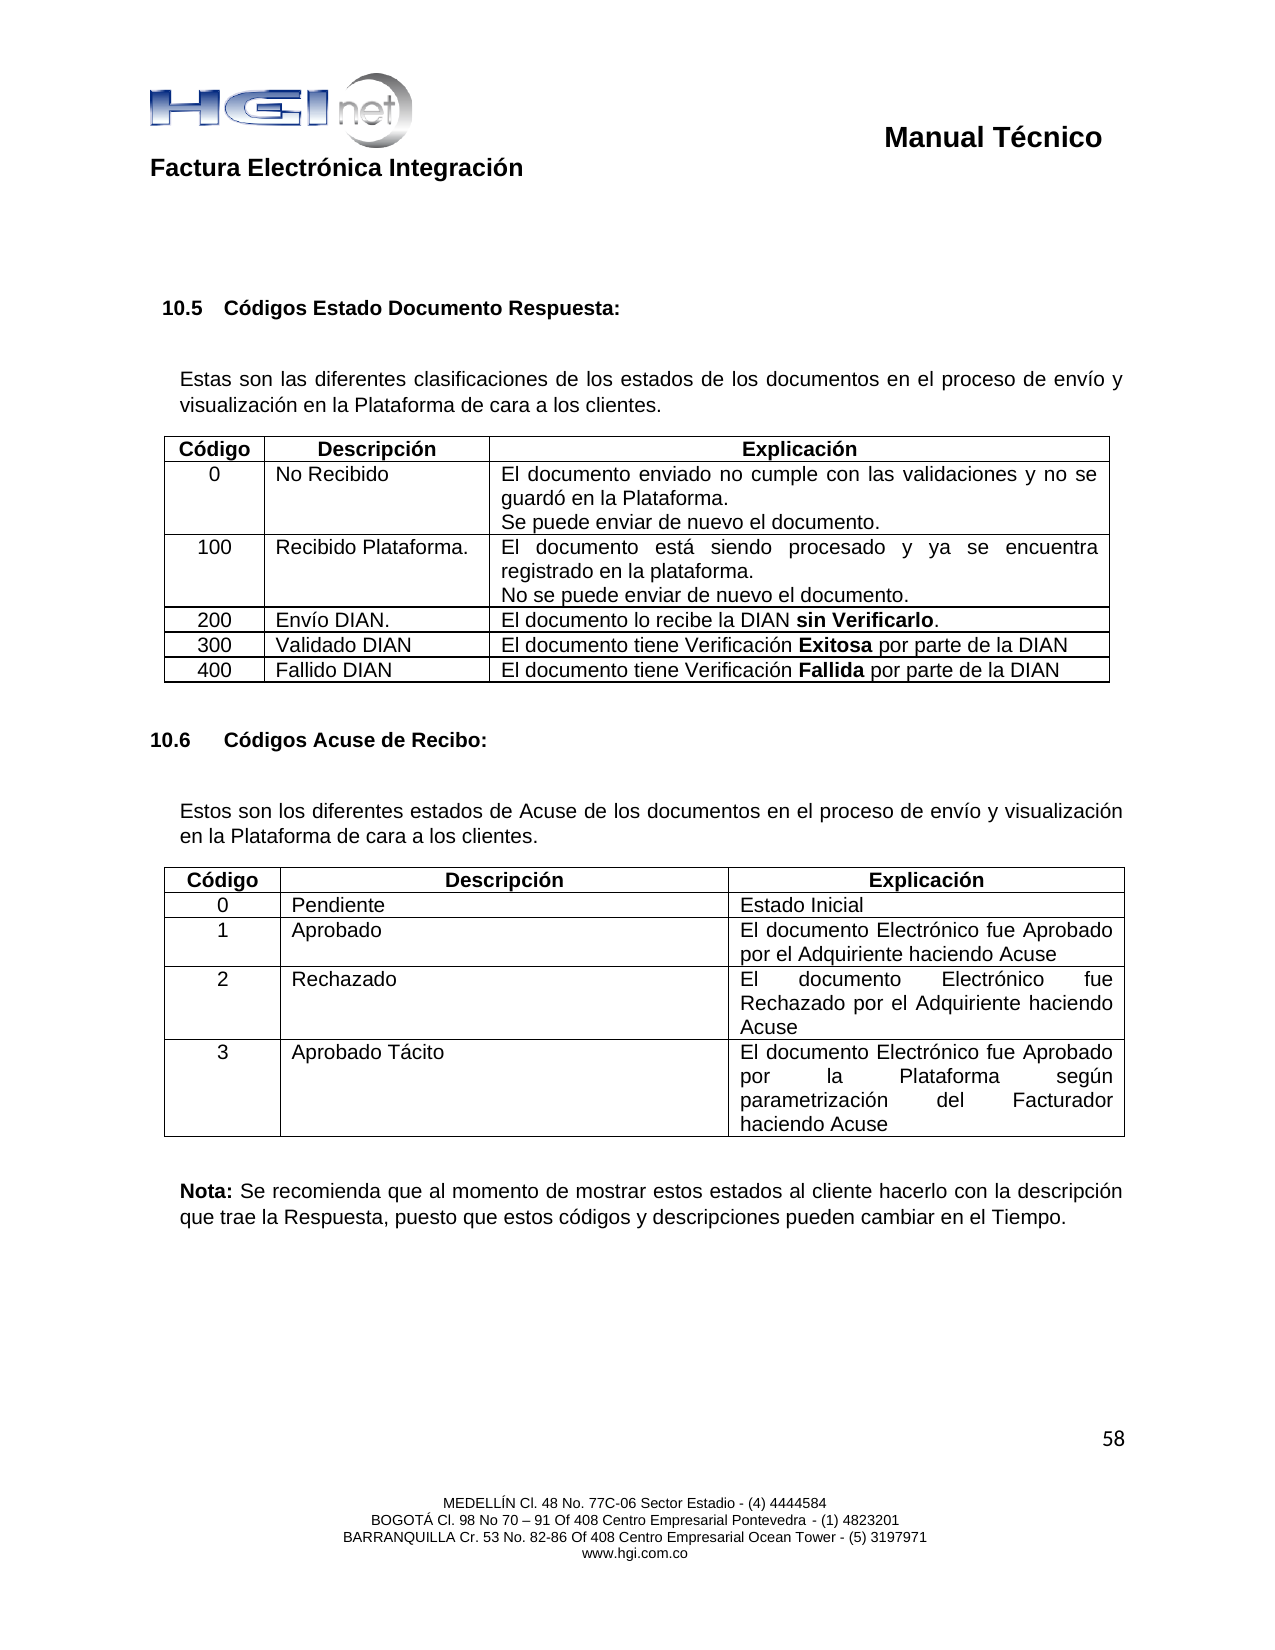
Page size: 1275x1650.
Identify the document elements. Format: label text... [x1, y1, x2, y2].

table_cell 3 [165, 1040, 280, 1136]
table_header Código [165, 868, 280, 892]
table_cell 2 [165, 967, 280, 1039]
table_cell Aprobado Tácito [281, 1040, 728, 1136]
table_cell 200 [165, 608, 264, 631]
table_cell Envío DIAN. [265, 608, 489, 631]
table_cell Estado Inicial [729, 893, 1124, 917]
text Estos son los diferentes estados de Acuse de los documentos en el proceso de envío y visualización en la Plataforma de cara a los clientes. [179, 798, 1125, 848]
table_cell 100 [165, 535, 264, 606]
table_header Explicación [729, 868, 1124, 892]
subtitle Códigos Estado Documento Respuesta: [162, 296, 1125, 320]
subtitle Códigos Acuse de Recibo: [150, 727, 1125, 751]
table_cell Fallido DIAN [265, 658, 489, 681]
table_cell El documento lo recibe la DIAN sin Verificarlo. [490, 608, 1109, 631]
table_cell 400 [165, 658, 264, 681]
table_cell Recibido Plataforma. [265, 535, 489, 606]
table_cell El documento está siendo procesado y ya se encuentra registrado en la plataforma. No se puede enviar de nuevo el documento. [490, 535, 1109, 606]
table_cell Pendiente [281, 893, 728, 917]
table_cell El documento tiene Verificación Fallida por parte de la DIAN [490, 658, 1109, 681]
table_cell 0 [165, 893, 280, 917]
table_header Explicación [490, 437, 1109, 461]
table_header Código [165, 437, 264, 461]
table_cell 300 [165, 633, 264, 656]
table_cell 1 [165, 918, 280, 966]
picture [150, 73, 413, 148]
text Estas son las diferentes clasificaciones de los estados de los documentos en el proceso de envío y visualización en la Plataforma de cara a los clientes. [179, 367, 1125, 417]
table_cell Aprobado [281, 918, 728, 966]
table_cell 0 [165, 462, 264, 533]
table_cell El documento Electrónico fue Aprobado por el Adquiriente haciendo Acuse [729, 918, 1124, 966]
table_header Descripción [265, 437, 489, 461]
table_header Descripción [281, 868, 728, 892]
table_cell El documento Electrónico fue Rechazado por el Adquiriente haciendo Acuse [729, 967, 1124, 1039]
table_cell No Recibido [265, 462, 489, 533]
table_cell Validado DIAN [265, 633, 489, 656]
table_cell Rechazado [281, 967, 728, 1039]
table_cell El documento tiene Verificación Exitosa por parte de la DIAN [490, 633, 1109, 656]
table_cell El documento Electrónico fue Aprobado por la Plataforma según parametrización del Facturador haciendo Acuse [729, 1040, 1124, 1136]
table_cell El documento enviado no cumple con las validaciones y no se guardó en la Plataforma. Se puede enviar de nuevo el documento. [490, 462, 1109, 533]
